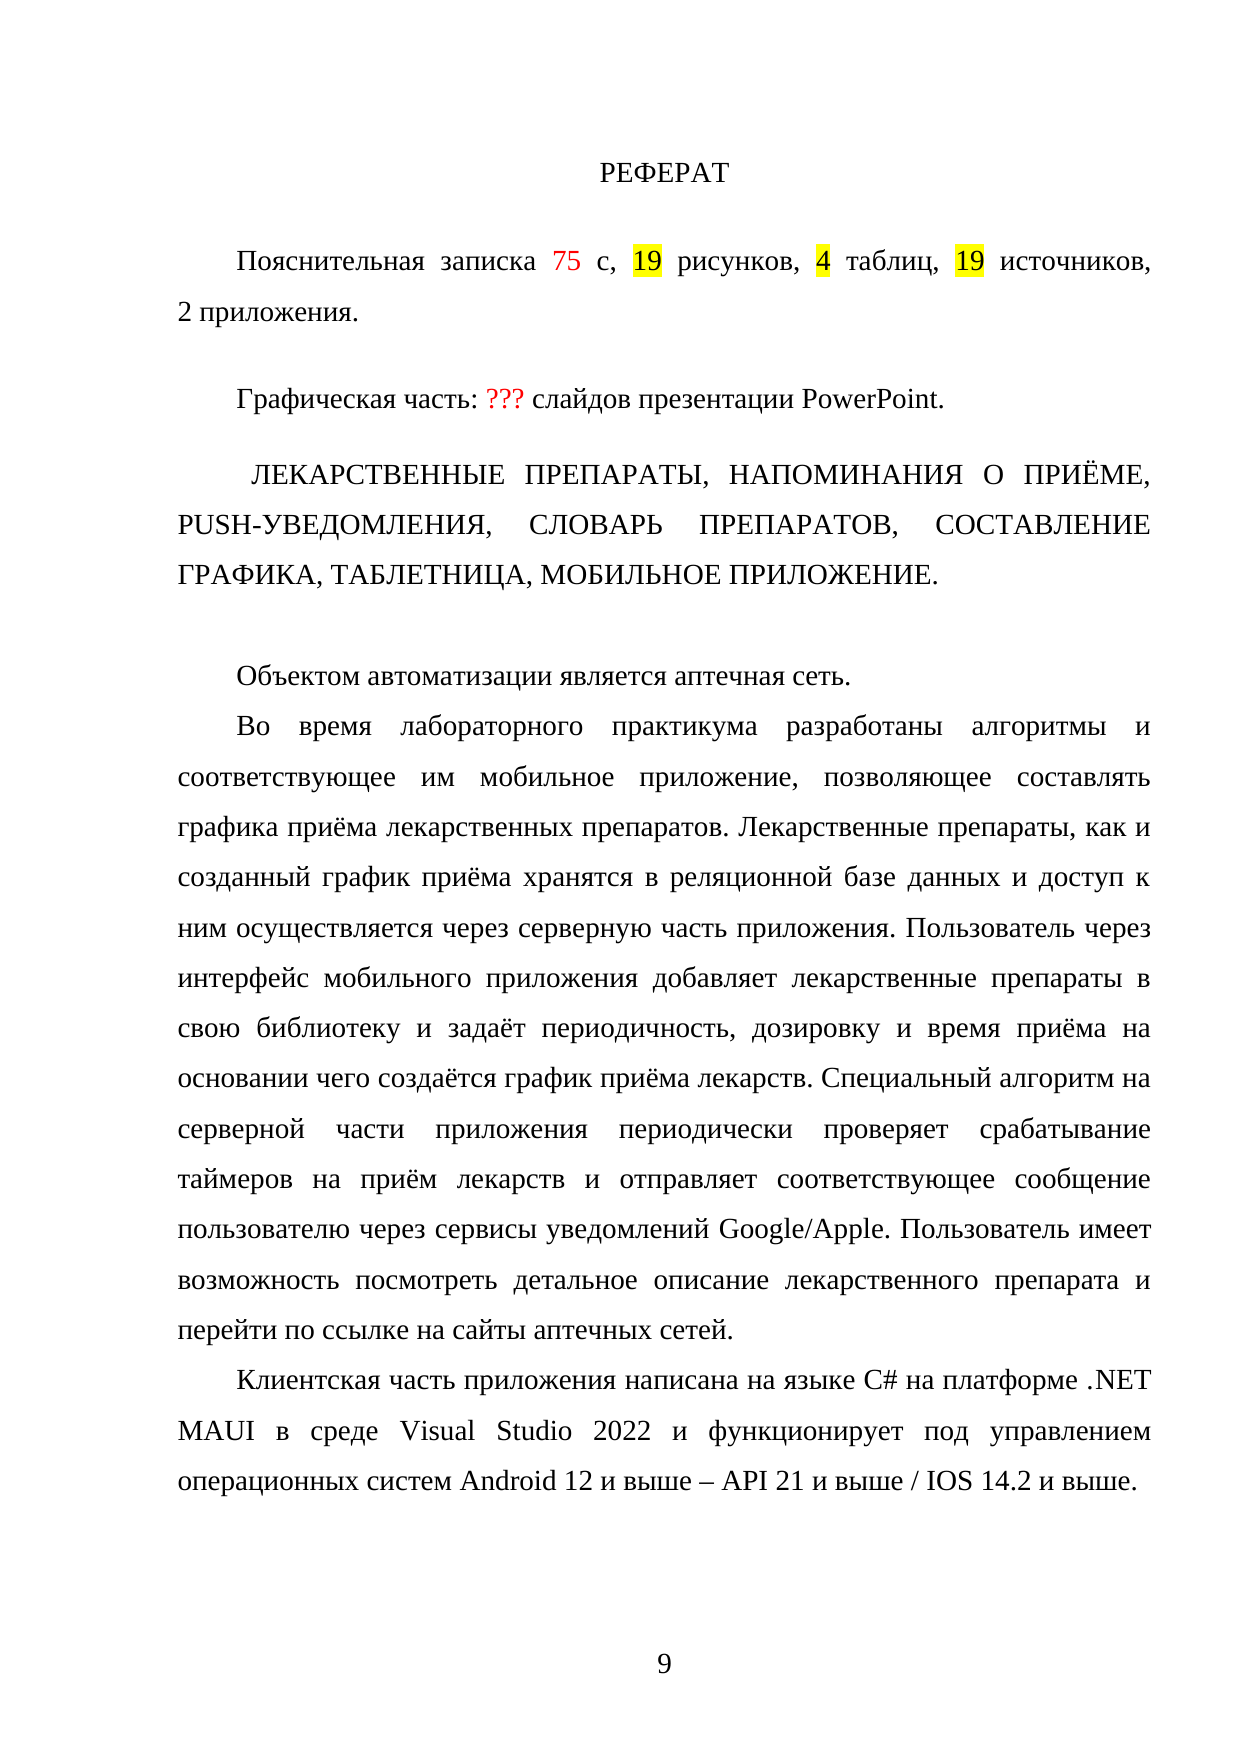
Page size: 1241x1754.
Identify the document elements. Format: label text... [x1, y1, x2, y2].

text ЛЕКАРСТВЕННЫЕ ПРЕПАРАТЫ, НАПОМИНАНИЯ О ПРИЁМЕ, PUSH-УВЕДОМЛЕНИЯ, СЛОВАРЬ ПРЕПАРАТОВ, СОСТАВЛЕНИЕ ГРАФИКА, ТАБЛЕТНИЦА, МОБИЛЬНОЕ ПРИЛОЖЕНИЕ. [177, 457, 1152, 591]
text Объектом автоматизации является аптечная сеть. [177, 658, 1152, 692]
text Пояснительная записка 75 с, 19 рисунков, 4 таблиц, 19 источников, 2 приложения. [177, 243, 1152, 327]
text Клиентская часть приложения написана на языке С# на платформе .NET MAUI в среде Visual Studio 2022 и функционирует под управлением операционных систем Android 12 и выше – API 21 и выше / IOS 14.2 и выше. [177, 1362, 1152, 1497]
text Графическая часть: ??? слайдов презентации PowerPoint. [177, 382, 1152, 415]
text РЕФЕРАТ [177, 156, 1152, 189]
text Во время лабораторного практикума разработаны алгоритмы и соответствующее им мобильное приложение, позволяющее составлять графика приёма лекарственных препаратов. Лекарственные препараты, как и созданный график приёма хранятся в реляционной базе данных и доступ к ним осуществляется через серверную часть приложения. Пользователь через интерфейс мобильного приложения добавляет лекарственные препараты в свою библиотеку и задаёт периодичность, дозировку и время приёма на основании чего создаётся график приёма лекарств. Специальный алгоритм на серверной части приложения периодически проверяет срабатывание таймеров на приём лекарств и отправляет соответствующее сообщение пользователю через сервисы уведомлений Google/Apple. Пользователь имеет возможность посмотреть детальное описание лекарственного препарата и перейти по ссылке на сайты аптечных сетей. [177, 708, 1152, 1346]
